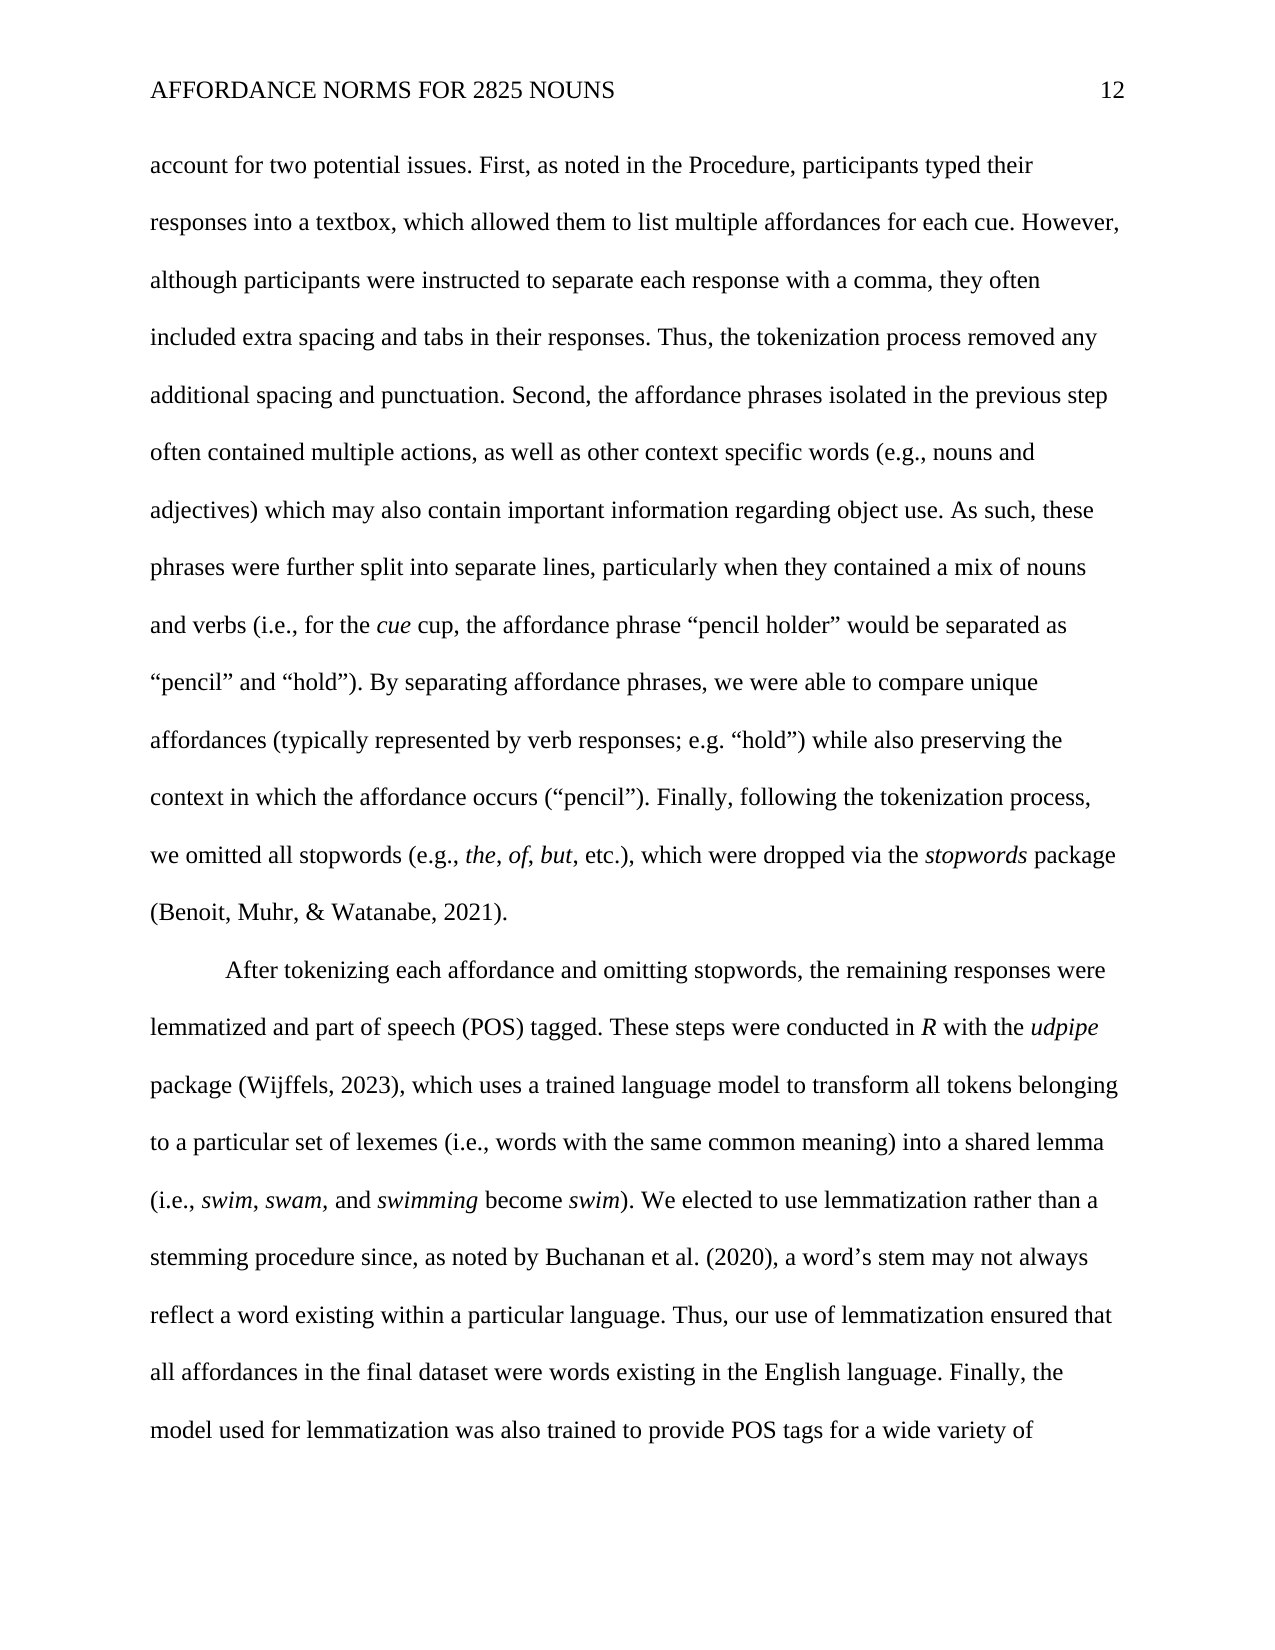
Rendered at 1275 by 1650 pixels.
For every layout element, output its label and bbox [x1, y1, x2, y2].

text [150, 150, 1125, 926]
text [150, 955, 1125, 1444]
